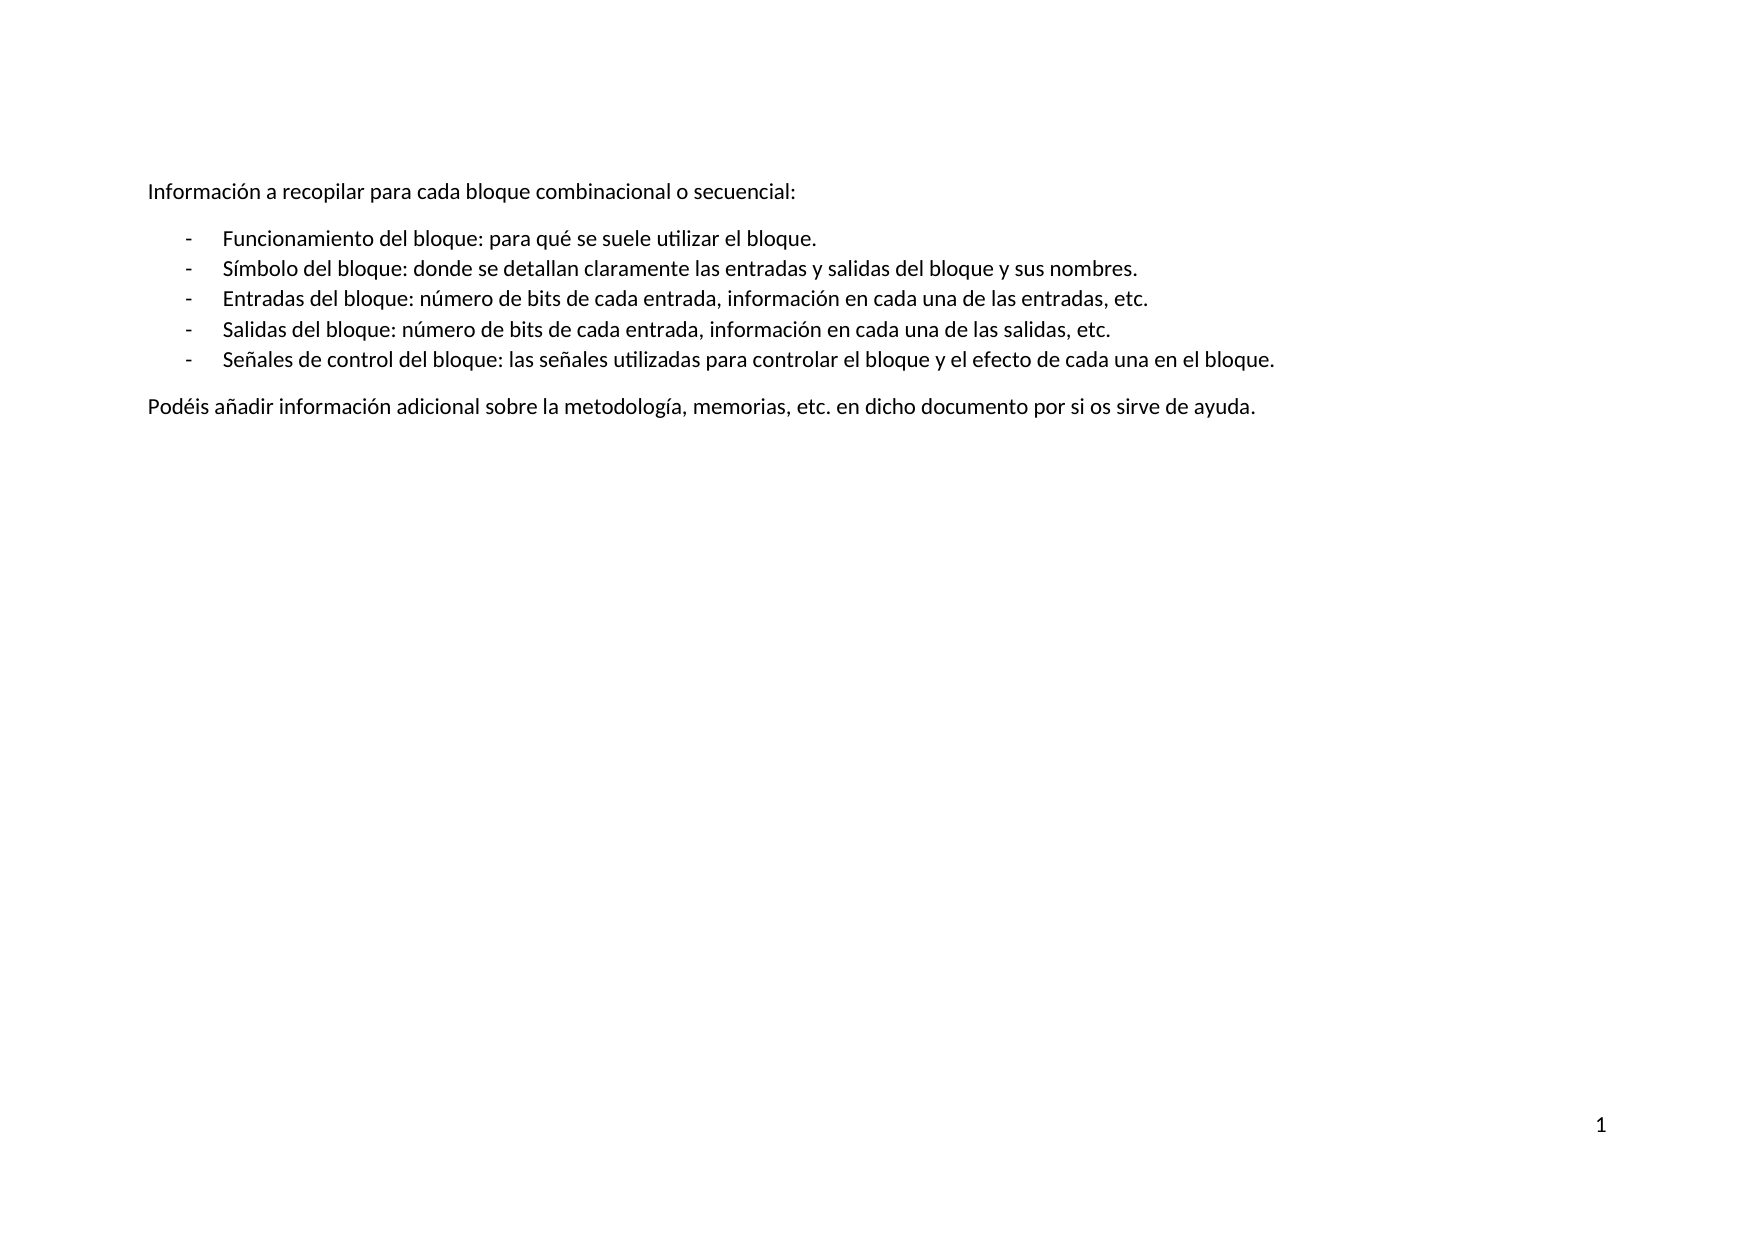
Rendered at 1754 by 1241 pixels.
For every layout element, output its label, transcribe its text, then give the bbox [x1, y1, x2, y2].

list Señales de control del bloque: las señales utilizadas para controlar el bloque y el efecto de cada una en el bloque. [185, 345, 1606, 373]
list Salidas del bloque: número de bits de cada entrada, información en cada una de las salidas, etc. [185, 315, 1606, 343]
list Funcionamiento del bloque: para qué se suele utilizar el bloque. [185, 224, 1606, 252]
list Entradas del bloque: número de bits de cada entrada, información en cada una de las entradas, etc. [185, 284, 1606, 312]
text Podéis añadir información adicional sobre la metodología, memorias, etc. en dicho documento por si os sirve de ayuda. [148, 392, 1606, 420]
text Información a recopilar para cada bloque combinacional o secuencial: [148, 177, 1606, 205]
list Símbolo del bloque: donde se detallan claramente las entradas y salidas del bloque y sus nombres. [185, 254, 1606, 282]
